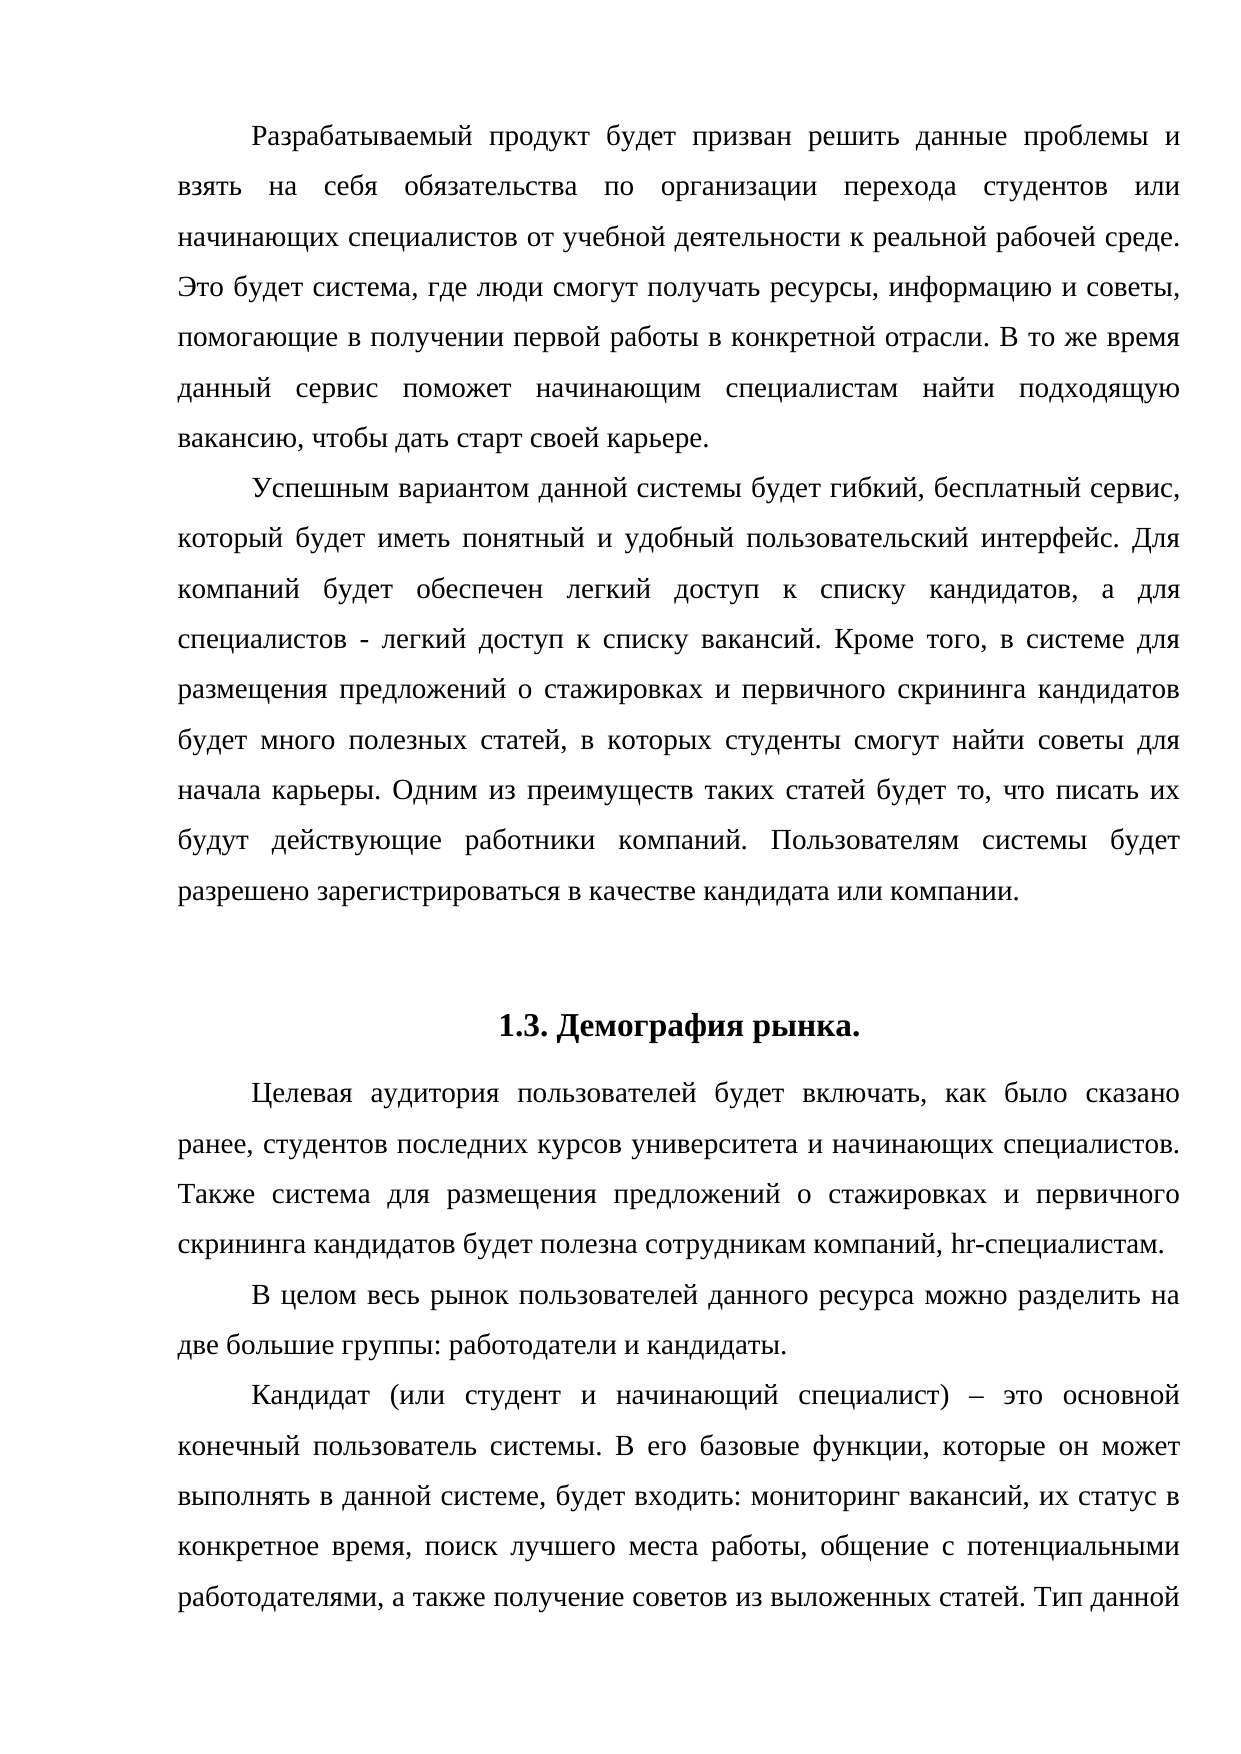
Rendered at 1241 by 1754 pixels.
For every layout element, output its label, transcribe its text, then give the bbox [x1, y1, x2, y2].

subtitle 1.3. Демография рынка. [177, 1006, 1181, 1044]
text Успешным вариантом данной системы будет гибкий, бесплатный сервис, который будет иметь понятный и удобный пользовательский интерфейс. Для компаний будет обеспечен легкий доступ к списку кандидатов, а для специалистов - легкий доступ к списку вакансий. Кроме того, в системе для размещения предложений о стажировках и первичного скрининга кандидатов будет много полезных статей, в которых студенты смогут найти советы для начала карьеры. Одним из преимуществ таких статей будет то, что писать их будут действующие работники компаний. Пользователям системы будет разрешено зарегистрироваться в качестве кандидата или компании. [177, 470, 1181, 906]
text Разрабатываемый продукт будет призван решить данные проблемы и взять на себя обязательства по организации перехода студентов или начинающих специалистов от учебной деятельности к реальной рабочей среде. Это будет система, где люди смогут получать ресурсы, информацию и советы, помогающие в получении первой работы в конкретной отрасли. В то же время данный сервис поможет начинающим специалистам найти подходящую вакансию, чтобы дать старт своей карьере. [177, 118, 1181, 453]
text В целом весь рынок пользователей данного ресурса можно разделить на две большие группы: работодатели и кандидаты. [177, 1277, 1181, 1361]
text Целевая аудитория пользователей будет включать, как было сказано ранее, студентов последних курсов университета и начинающих специалистов. Также система для размещения предложений о стажировках и первичного скрининга кандидатов будет полезна сотрудникам компаний, hr-специалистам. [177, 1076, 1181, 1260]
